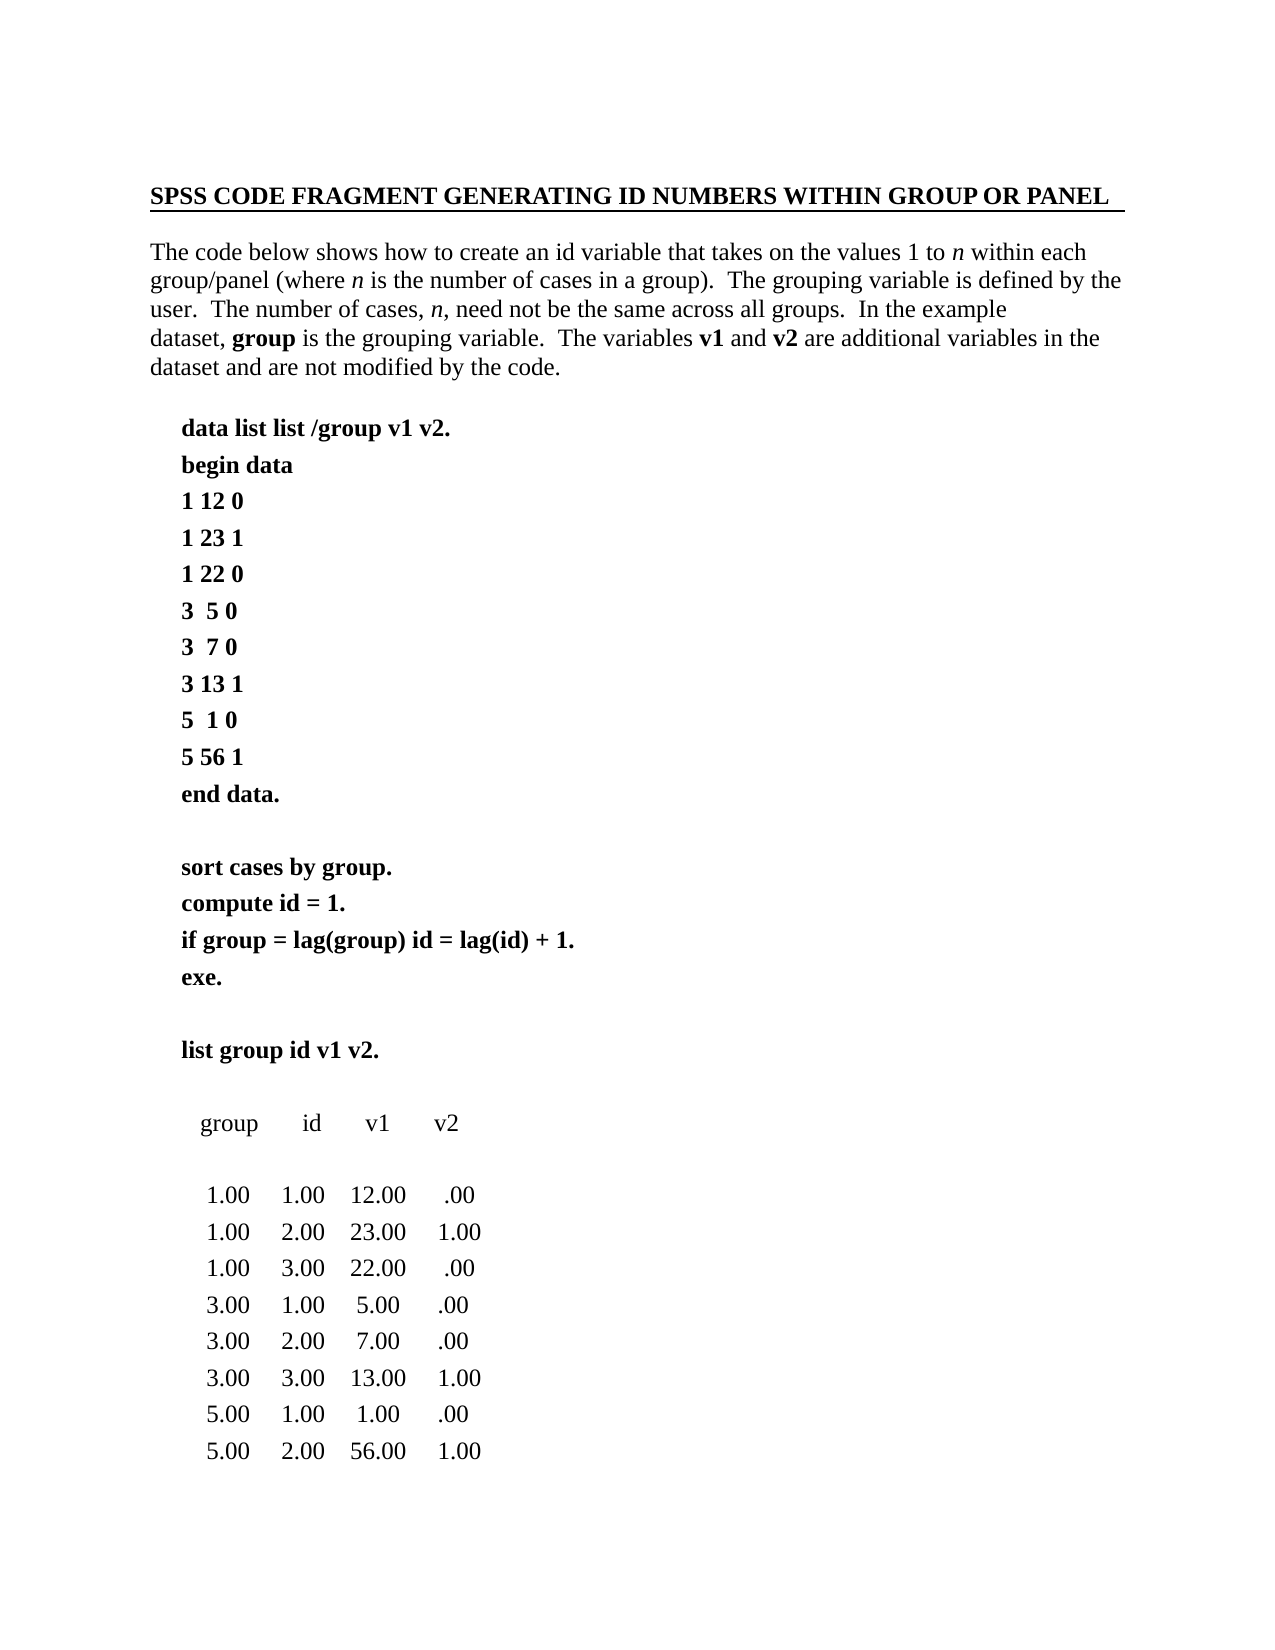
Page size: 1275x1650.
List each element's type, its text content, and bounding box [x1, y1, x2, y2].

text 3.00 2.00 7.00 .00 [181, 1326, 1125, 1355]
text 5.00 1.00 1.00 .00 [181, 1399, 1125, 1428]
text data list list /group v1 v2. [181, 413, 1125, 442]
text 1 22 0 [181, 559, 1125, 588]
text 5 56 1 [181, 742, 1125, 771]
text 1.00 1.00 12.00 .00 [181, 1180, 1125, 1209]
text 5 1 0 [181, 706, 1125, 734]
text exe. [181, 962, 1125, 990]
text 1 23 1 [181, 523, 1125, 552]
text group id v1 v2 [181, 1108, 1125, 1137]
text if group = lag(group) id = lag(id) + 1. [181, 925, 1125, 954]
text 3 13 1 [181, 669, 1125, 698]
text 1.00 2.00 23.00 1.00 [181, 1217, 1125, 1246]
text The code below shows how to create an id variable that takes on the values 1 to n within each group/panel (where n is the number of cases in a group). The grouping variable is defined by the user. The number of cases, n, need not be the same across all groups. In the example dataset, group is the grouping variable. The variables v1 and v2 are additional variables in the dataset and are not modified by the code. [150, 237, 1125, 380]
text begin data [181, 450, 1125, 478]
text 5.00 2.00 56.00 1.00 [181, 1436, 1125, 1465]
text compute id = 1. [181, 888, 1125, 917]
text 1.00 3.00 22.00 .00 [181, 1253, 1125, 1282]
text 3.00 1.00 5.00 .00 [181, 1290, 1125, 1319]
text sort cases by group. [181, 852, 1125, 881]
text 3 5 0 [181, 596, 1125, 625]
text 3 7 0 [181, 632, 1125, 661]
text list group id v1 v2. [181, 1035, 1125, 1063]
text 1 12 0 [181, 486, 1125, 515]
text SPSS CODE FRAGMENT GENERATING ID NUMBERS WITHIN GROUP OR PANEL [150, 181, 1125, 210]
text 3.00 3.00 13.00 1.00 [181, 1363, 1125, 1392]
text end data. [181, 779, 1125, 807]
